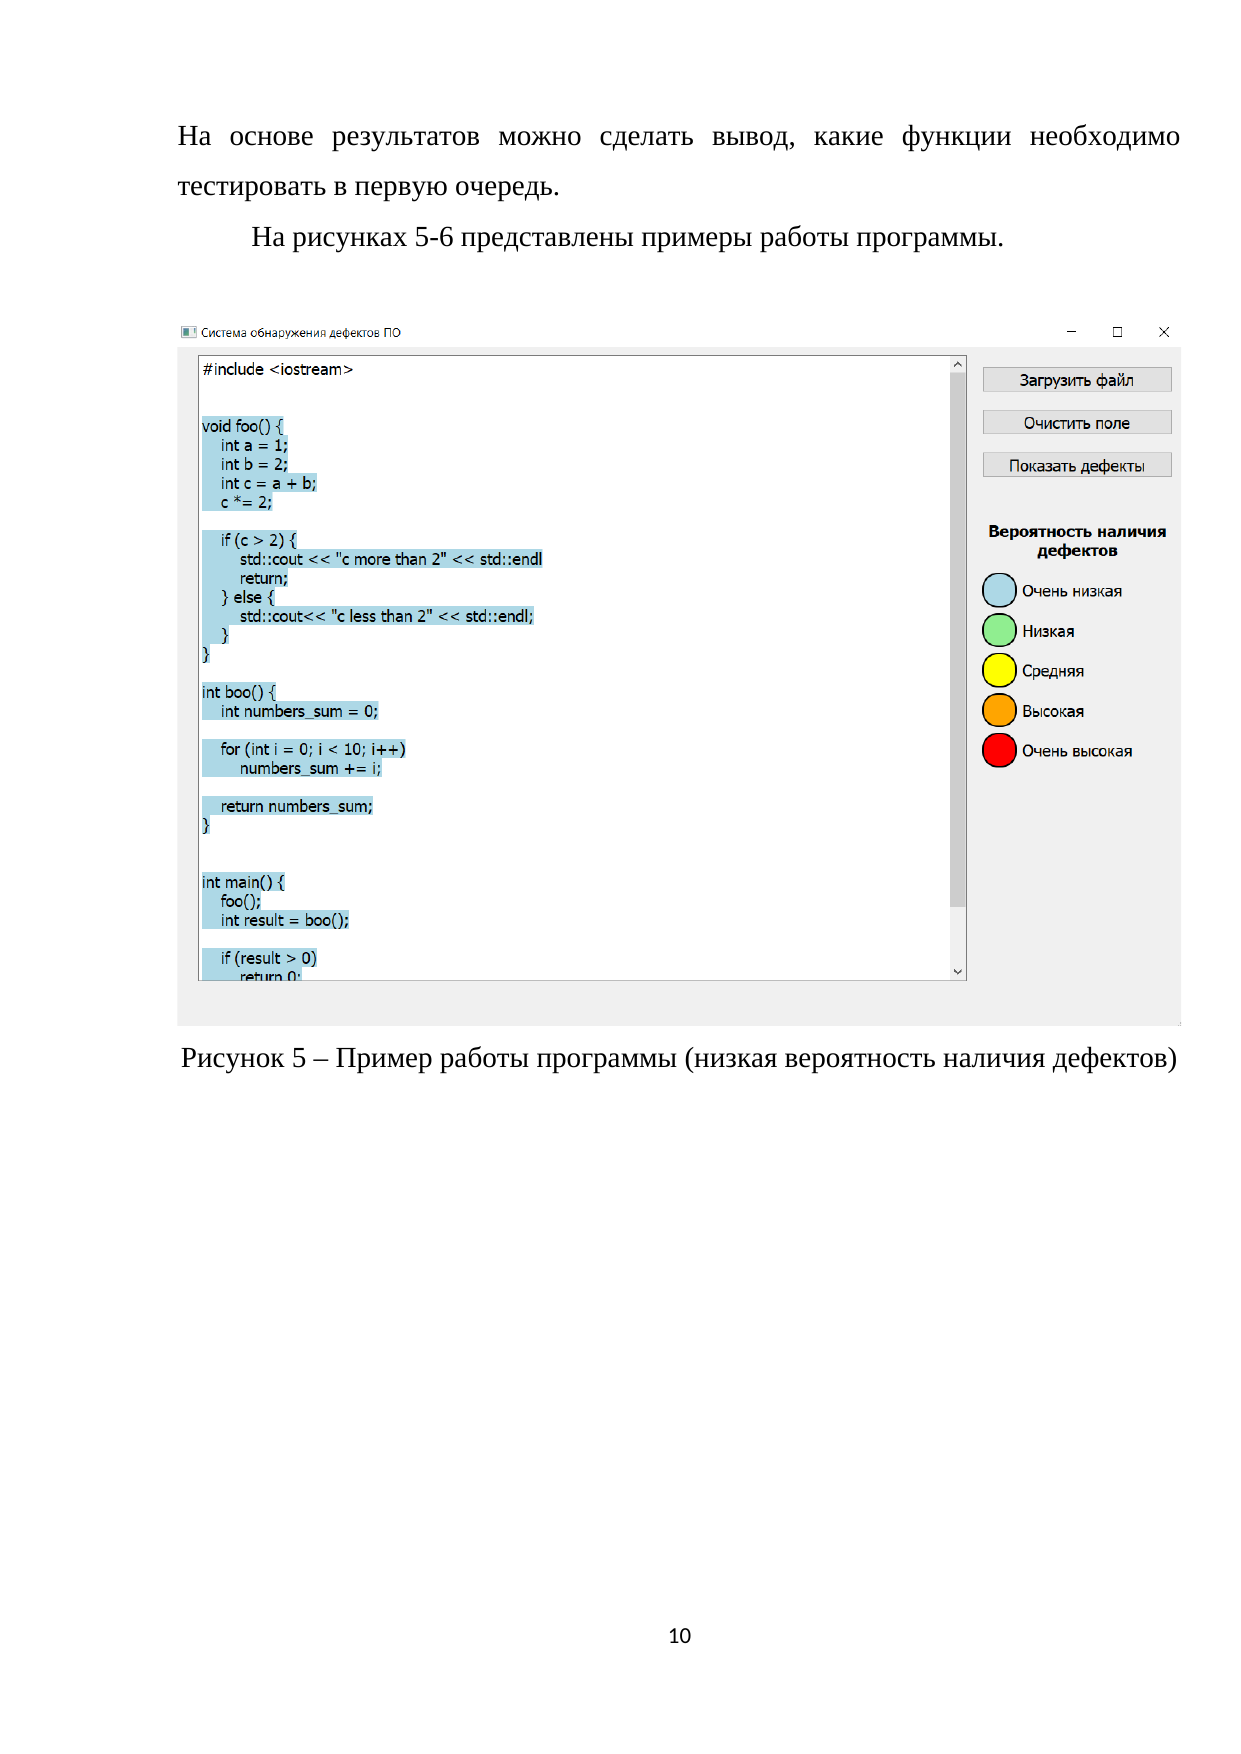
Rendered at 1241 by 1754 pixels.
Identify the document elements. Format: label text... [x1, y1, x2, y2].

text Рисунок 5 – Пример работы программы (низкая вероятность наличия дефектов) [177, 1040, 1181, 1073]
text На рисунках 5-6 представлены примеры работы программы. [177, 219, 1181, 252]
picture [177, 319, 1182, 1026]
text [177, 118, 1181, 202]
